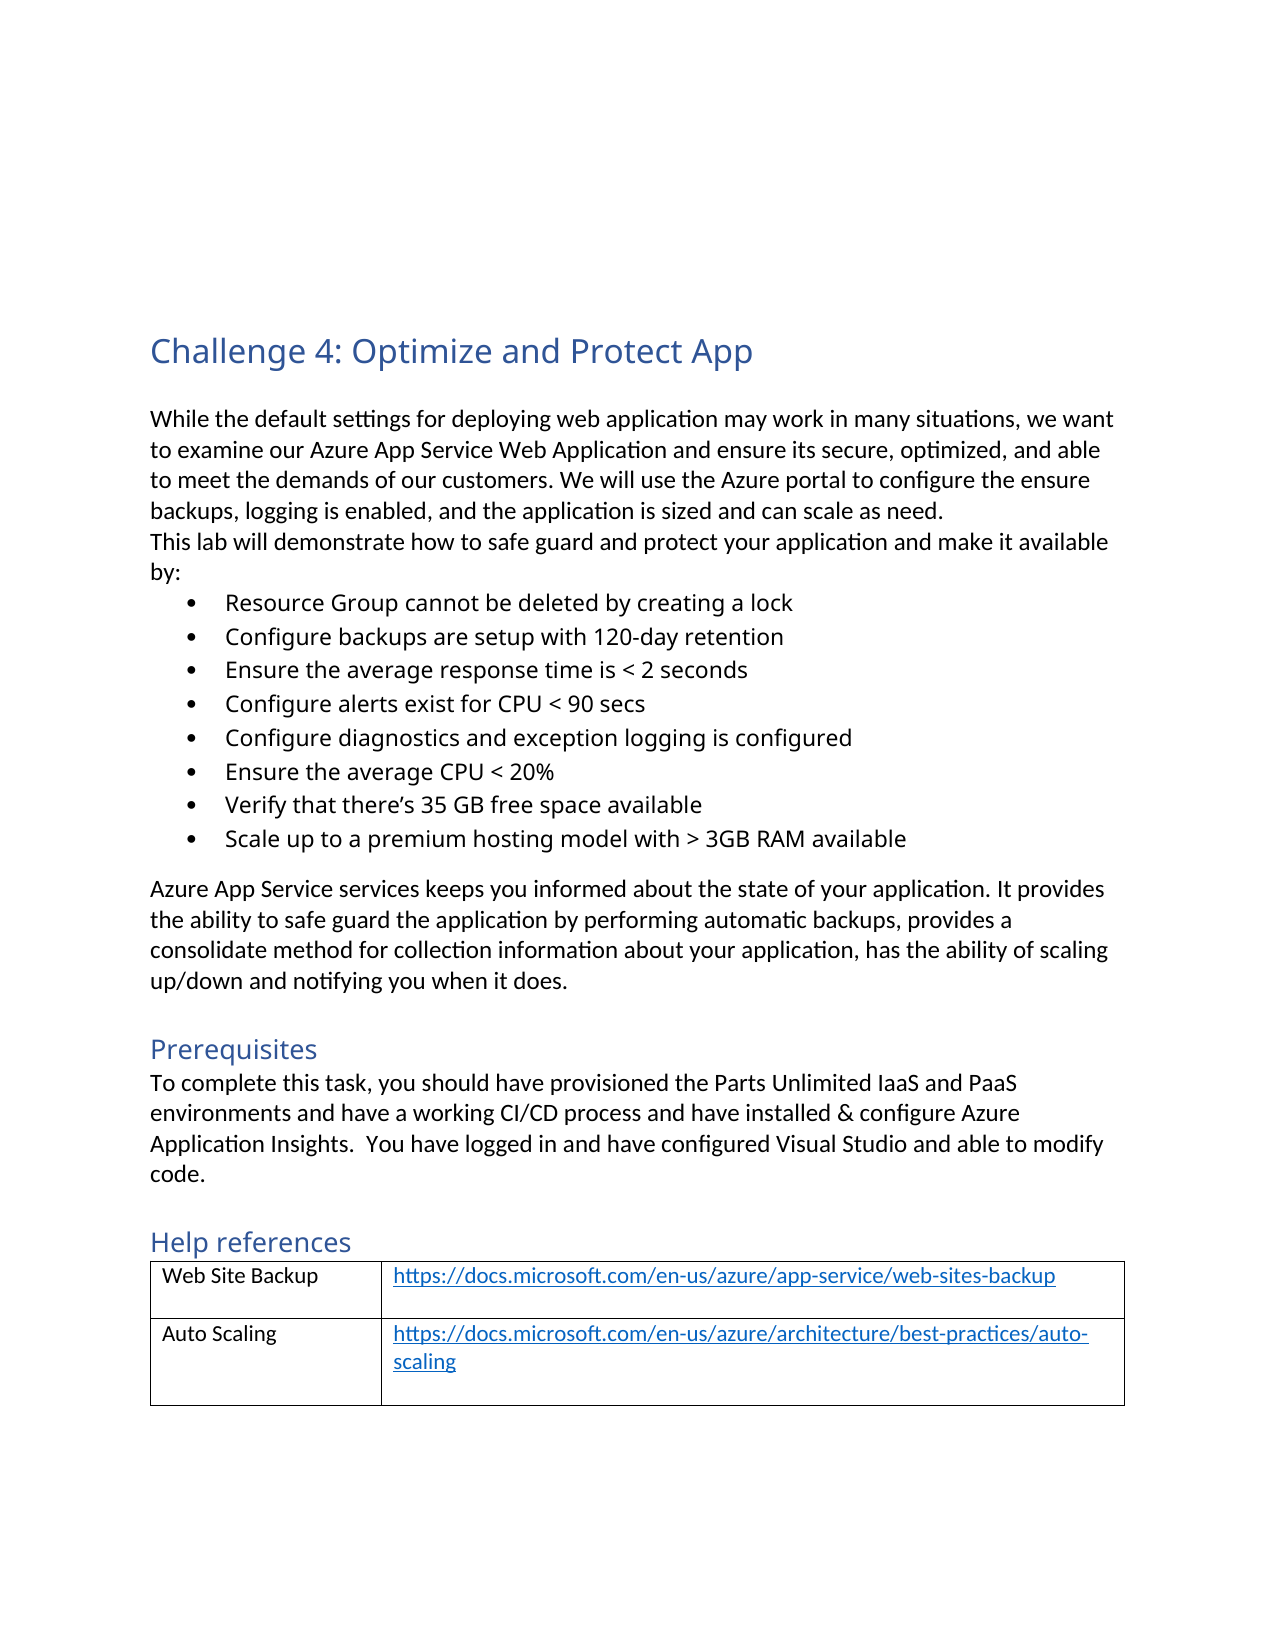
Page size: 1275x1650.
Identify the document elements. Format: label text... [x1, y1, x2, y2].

list Ensure the average CPU < 20% [187, 755, 1125, 787]
text Azure App Service services keeps you informed about the state of your application. It provides the ability to safe guard the application by performing automatic backups, provides a consolidate method for collection information about your application, has the ability of scaling up/down and notifying you when it does. [150, 873, 1125, 995]
subtitle Challenge 4: Optimize and Protect App [150, 328, 1125, 373]
table_header https://docs.microsoft.com/en-us/azure/app-service/web-sites-backup [382, 1262, 1124, 1318]
text To complete this task, you should have provisioned the Parts Unlimited IaaS and PaaS environments and have a working CI/CD process and have installed & configure Azure Application Insights. You have logged in and have configured Visual Studio and able to modify code. [150, 1067, 1125, 1189]
table_header Web Site Backup [151, 1262, 381, 1318]
text This lab will demonstrate how to safe guard and protect your application and make it available by: [150, 526, 1125, 587]
text While the default settings for deploying web application may work in many situations, we want to examine our Azure App Service Web Application and ensure its secure, optimized, and able to meet the demands of our customers. We will use the Azure portal to configure the ensure backups, logging is enabled, and the application is sized and can scale as need. [150, 403, 1125, 526]
subtitle Prerequisites [150, 1030, 1125, 1067]
list Configure diagnostics and exception logging is configured [187, 722, 1125, 753]
list Verify that there’s 35 GB free space available [187, 789, 1125, 820]
list Configure alerts exist for CPU < 90 secs [187, 688, 1125, 719]
list Resource Group cannot be deleted by creating a lock [187, 587, 1125, 618]
table_cell https://docs.microsoft.com/en-us/azure/architecture/best-practices/auto-scaling [382, 1319, 1124, 1405]
list Ensure the average response time is < 2 seconds [187, 654, 1125, 685]
list Configure backups are setup with 120-day retention [187, 620, 1125, 652]
subtitle Help references [150, 1224, 1125, 1261]
list Scale up to a premium hosting model with > 3GB RAM available [187, 823, 1125, 854]
table_cell Auto Scaling [151, 1319, 381, 1405]
